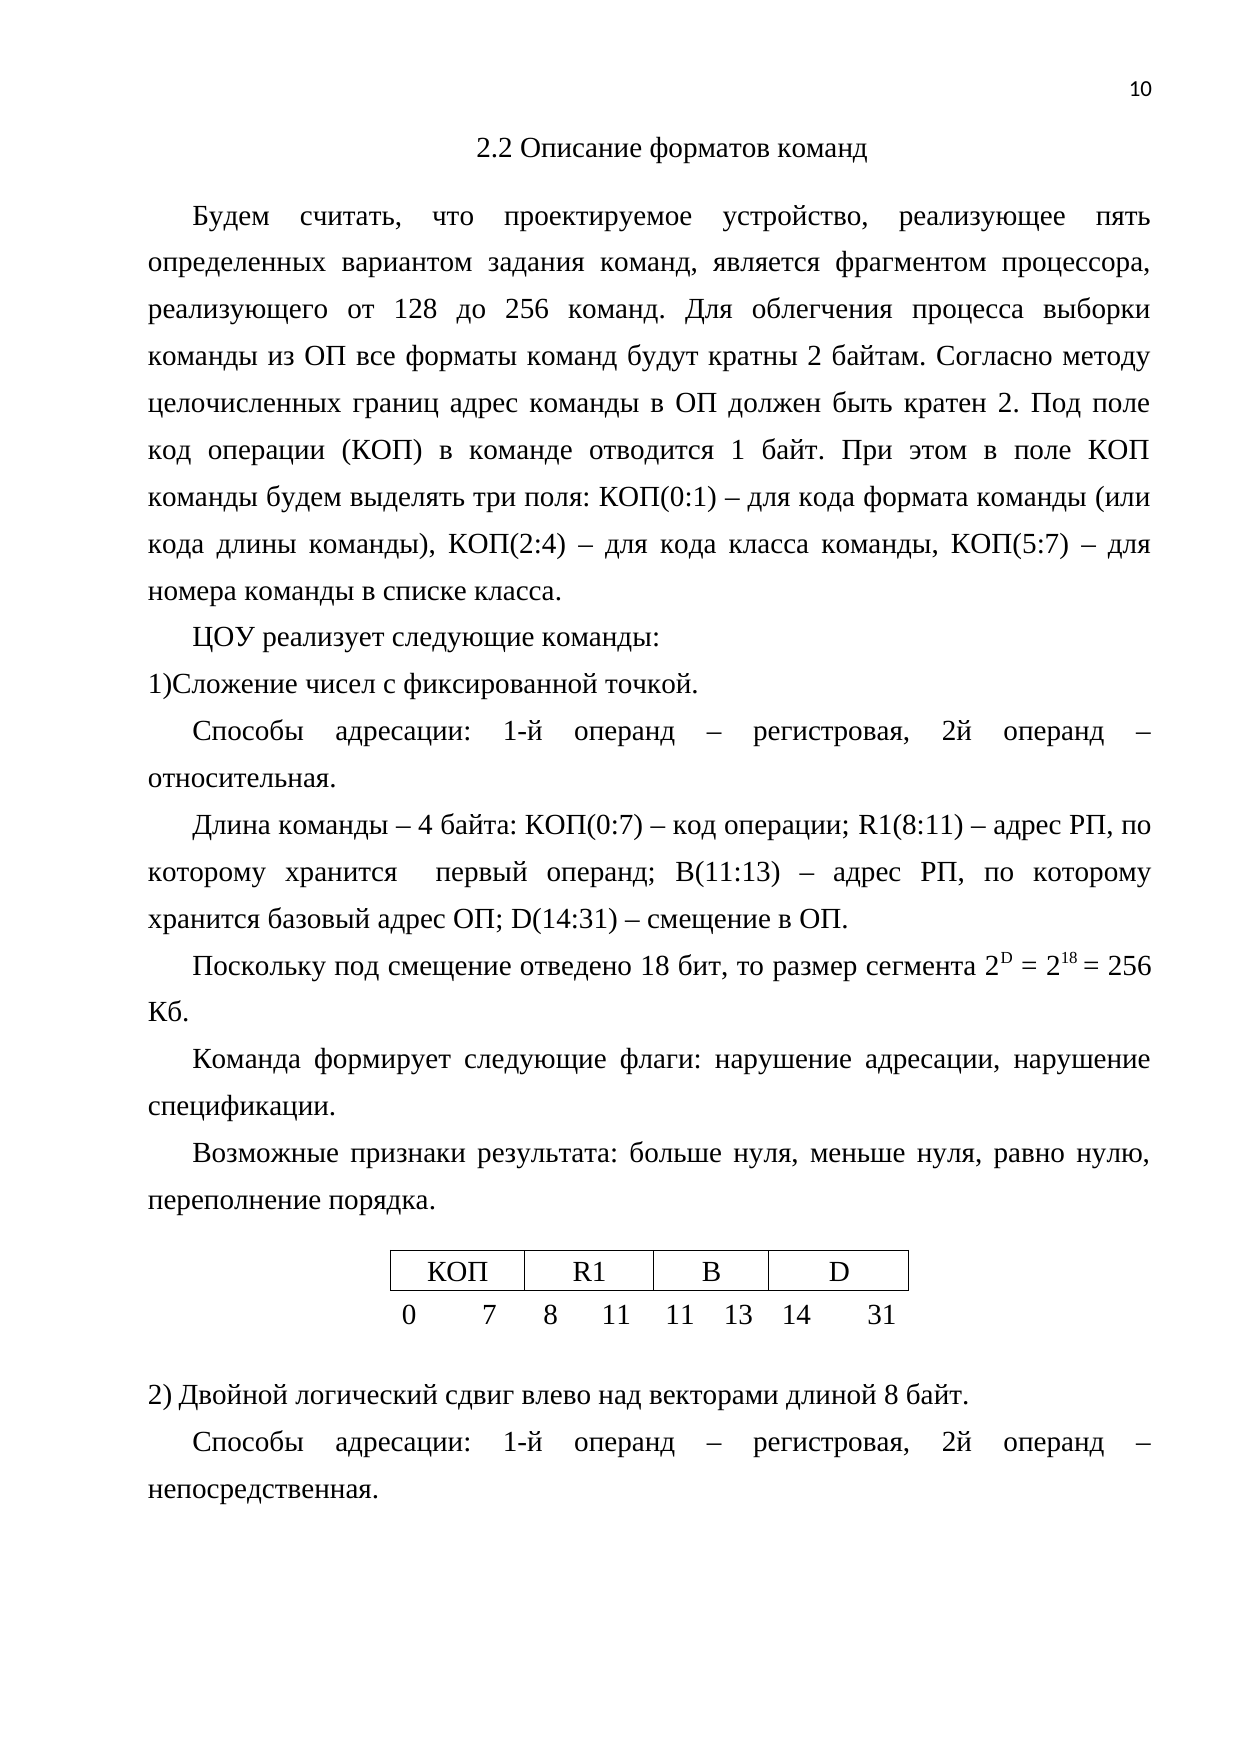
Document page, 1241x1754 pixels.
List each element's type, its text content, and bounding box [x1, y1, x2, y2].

table_header B [654, 1251, 768, 1290]
text Способы адресации: 1-й операнд – регистровая, 2й операнд – относительная. [148, 713, 1152, 794]
text 1)Сложение чисел с фиксированной точкой. [148, 666, 1152, 700]
table_header R1 [525, 1251, 653, 1290]
text Будем считать, что проектируемое устройство, реализующее пять определенных вариантом задания команд, является фрагментом процессора, реализующего от 128 до 256 команд. Для облегчения процесса выборки команды из ОП все форматы команд будут кратны 2 байтам. Согласно методу целочисленных границ адрес команды в ОП должен быть кратен 2. Под поле код операции (КОП) в команде отводится 1 байт. При этом в поле КОП команды будем выделять три поля: КОП(0:1) – для кода формата команды (или кода длины команды), КОП(2:4) – для кода класса команды, КОП(5:7) – для номера команды в списке класса. [148, 198, 1152, 606]
text Длина команды – 4 байта: КОП(0:7) – код операции; R1(8:11) – адрес РП, по которому хранится первый операнд; B(11:13) – адрес РП, по которому хранится базовый адрес ОП; D(14:31) – смещение в ОП. [148, 807, 1152, 934]
text Способы адресации: 1-й операнд – регистровая, 2й операнд – непосредственная. [148, 1424, 1152, 1505]
text Поскольку под смещение отведено 18 бит, то размер сегмента 2D = 218 = 256 Кб. [148, 948, 1152, 1028]
text Возможные признаки результата: больше нуля, меньше нуля, равно нулю, переполнение порядка. [148, 1135, 1152, 1216]
table_header КОП [391, 1251, 524, 1290]
table_cell 11 13 [654, 1291, 769, 1331]
text 2.2 Описание форматов команд [148, 130, 1152, 163]
table_header D [769, 1251, 908, 1290]
table_cell 8 11 [525, 1291, 654, 1331]
table_cell 0 7 [390, 1291, 524, 1331]
text Команда формирует следующие флаги: нарушение адресации, нарушение спецификации. [148, 1041, 1152, 1122]
text 2) Двойной логический сдвиг влево над векторами длиной 8 байт. [148, 1377, 1152, 1411]
table_cell 14 31 [769, 1291, 909, 1331]
text ЦОУ реализует следующие команды: [148, 619, 1152, 653]
